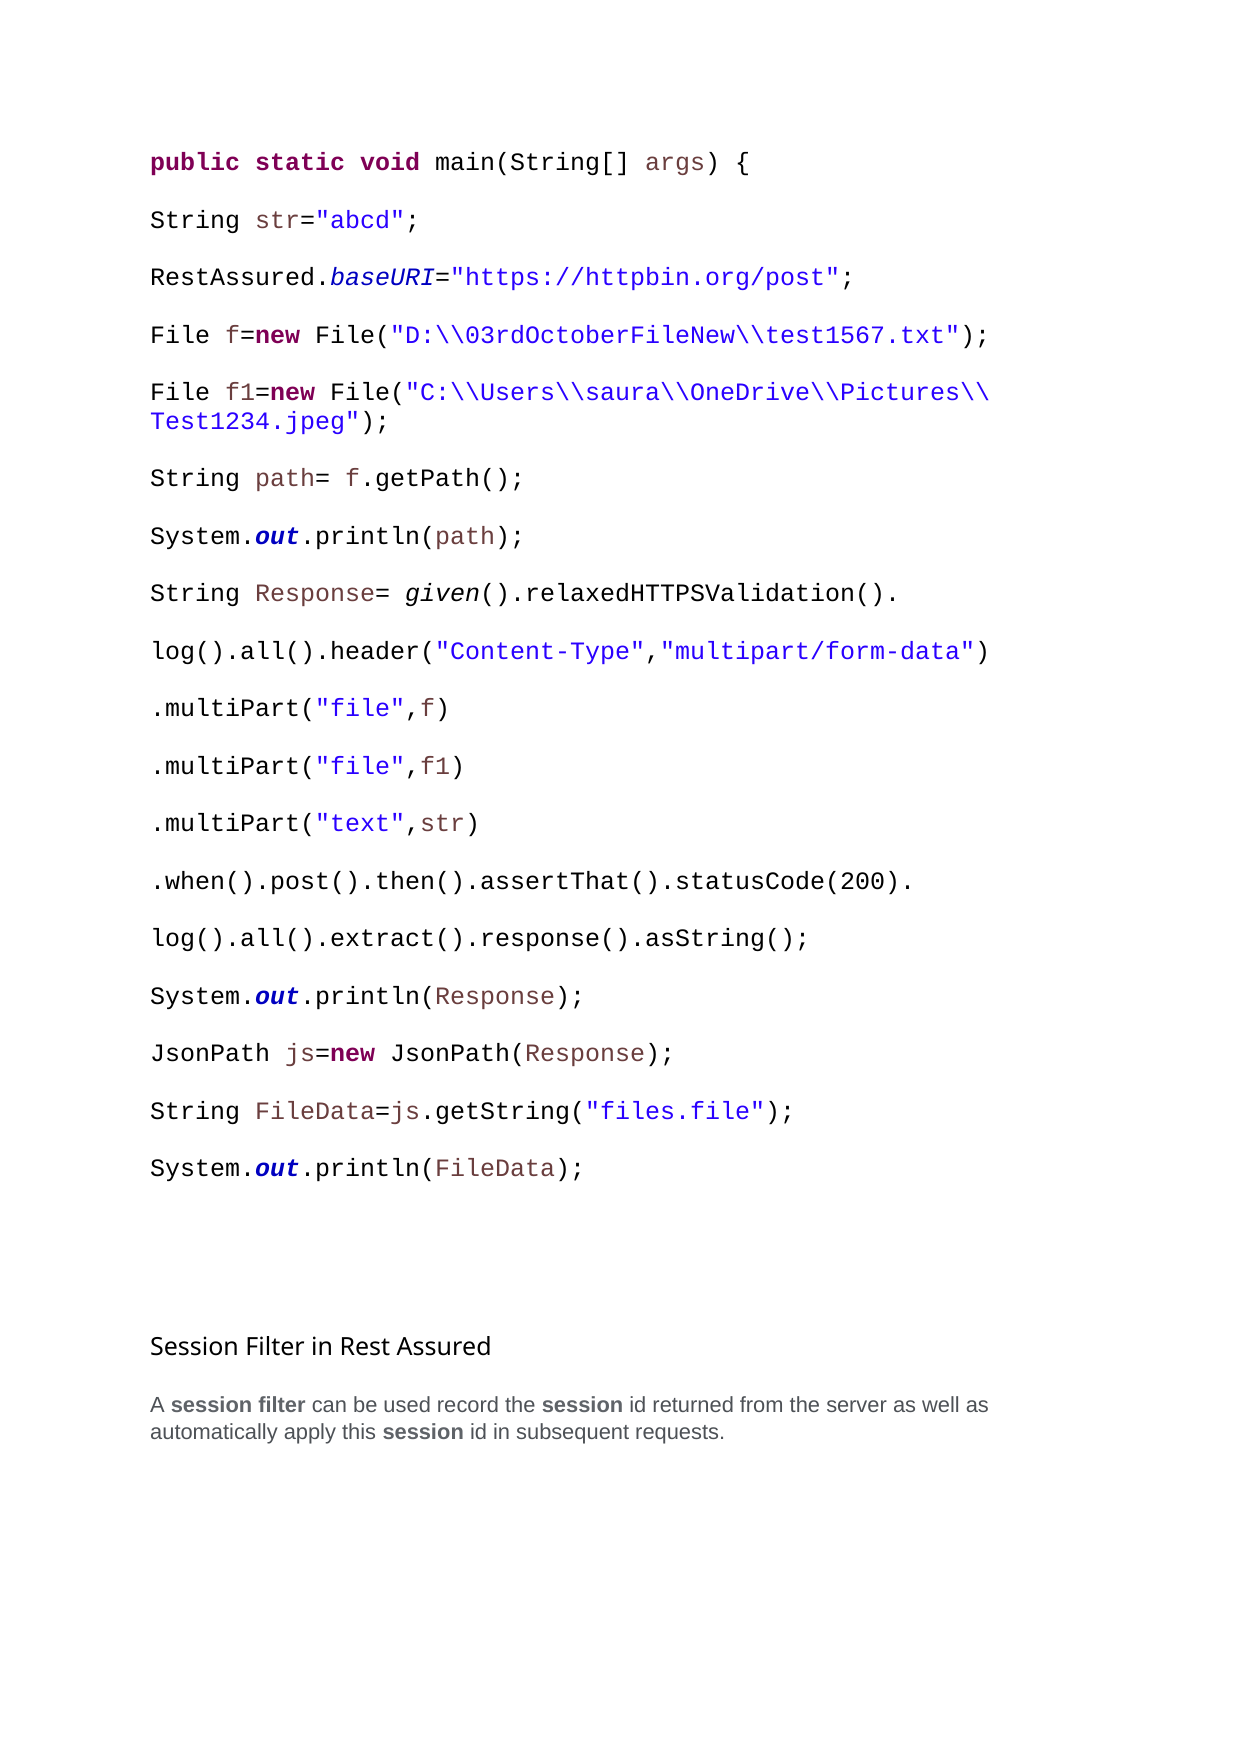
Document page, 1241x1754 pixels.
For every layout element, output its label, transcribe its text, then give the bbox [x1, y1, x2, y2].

text String path= f.getPath(); [150, 466, 1090, 494]
text System.out.println(FileData); [150, 1156, 1090, 1184]
text File f=new File("D:\\03rdOctoberFileNew\\test1567.txt"); [150, 322, 1090, 351]
text System.out.println(path); [150, 523, 1090, 552]
text log().all().header("Content-Type","multipart/form-data") [150, 638, 1090, 667]
text System.out.println(Response); [150, 983, 1090, 1012]
text .multiPart("file",f) [150, 696, 1090, 724]
text String str="abcd"; [150, 207, 1090, 236]
text String FileData=js.getString("files.file"); [150, 1098, 1090, 1127]
text .multiPart("text",str) [150, 811, 1090, 839]
text Session Filter in Rest Assured [150, 1328, 1090, 1362]
text .multiPart("file",f1) [150, 753, 1090, 782]
text log().all().extract().response().asString(); [150, 926, 1090, 954]
text .when().post().then().assertThat().statusCode(200). [150, 868, 1090, 897]
text JsonPath js=new JsonPath(Response); [150, 1041, 1090, 1069]
text RestAssured.baseURI="https://httpbin.org/post"; [150, 265, 1090, 293]
text A session filter can be used record the session id returned from the server as well as automatically apply this session id in subsequent requests. [150, 1392, 1090, 1444]
text String Response= given().relaxedHTTPSValidation(). [150, 581, 1090, 609]
text public static void main(String[] args) { [150, 150, 1090, 178]
text File f1=new File("C:\\Users\\saura\\OneDrive\\Pictures\\Test1234.jpeg"); [150, 380, 1090, 437]
